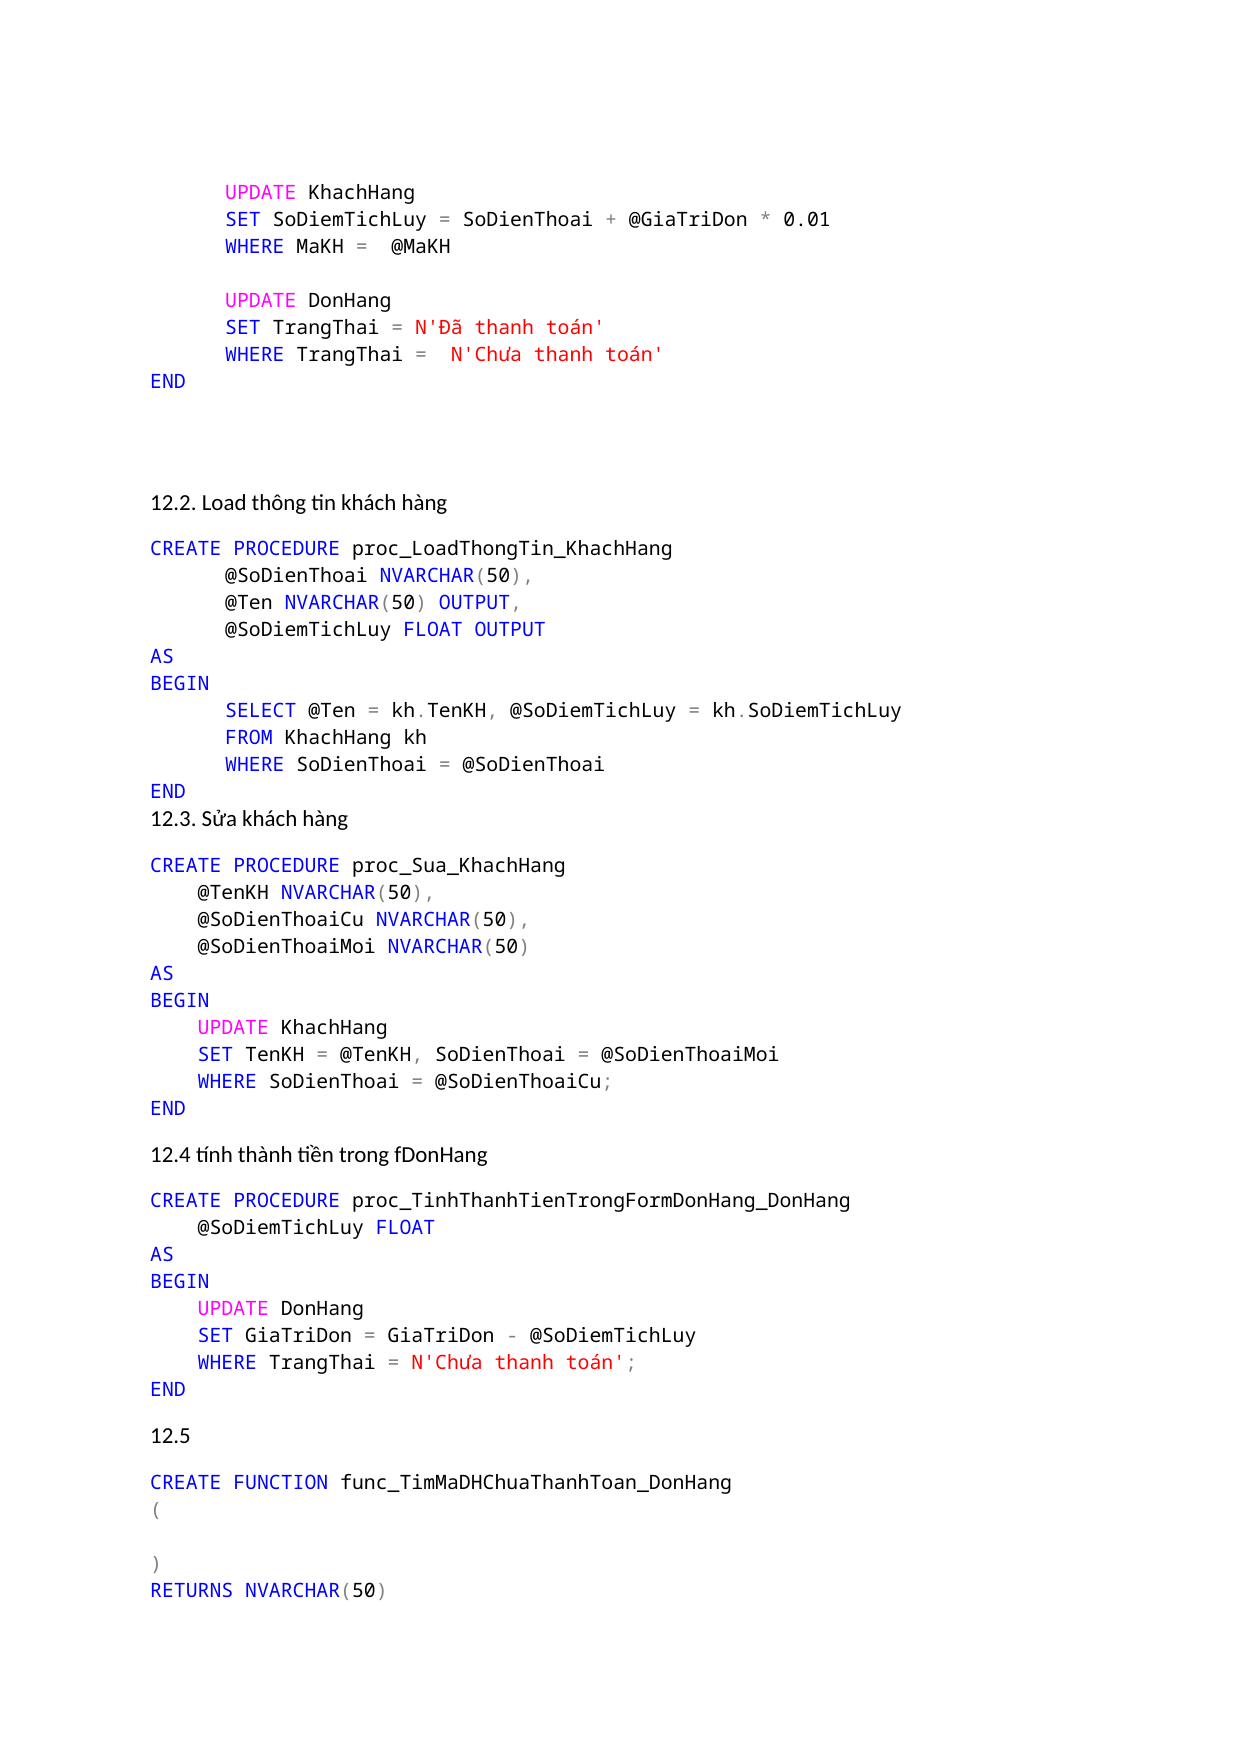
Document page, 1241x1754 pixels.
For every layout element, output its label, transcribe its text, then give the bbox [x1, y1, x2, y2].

text @SoDienThoai NVARCHAR(50), [150, 561, 1090, 588]
text BEGIN [150, 669, 1090, 696]
text ( [150, 1495, 1090, 1522]
text @SoDienThoaiMoi NVARCHAR(50) [150, 932, 1090, 959]
text CREATE PROCEDURE proc_Sua_KhachHang [150, 851, 1090, 878]
text SELECT @Ten = kh.TenKH, @SoDiemTichLuy = kh.SoDiemTichLuy [150, 696, 1090, 723]
text RETURNS NVARCHAR(50) [150, 1576, 1090, 1603]
text WHERE SoDienThoai = @SoDienThoaiCu; [150, 1067, 1090, 1094]
text UPDATE DonHang [150, 286, 1090, 313]
text @TenKH NVARCHAR(50), [150, 878, 1090, 905]
text 12.2. Load thông tin khách hàng [150, 488, 1090, 516]
text WHERE TrangThai = N'Chưa thanh toán' [150, 340, 1090, 367]
text CREATE FUNCTION func_TimMaDHChuaThanhToan_DonHang [150, 1468, 1090, 1495]
text AS [150, 642, 1090, 669]
text CREATE PROCEDURE proc_TinhThanhTienTrongFormDonHang_DonHang [150, 1187, 1090, 1213]
text BEGIN [150, 986, 1090, 1013]
text UPDATE KhachHang [150, 178, 1090, 205]
text SET TenKH = @TenKH, SoDienThoai = @SoDienThoaiMoi [150, 1040, 1090, 1067]
text UPDATE KhachHang [150, 1013, 1090, 1040]
text WHERE SoDienThoai = @SoDienThoai [150, 750, 1090, 777]
text 12.5 [150, 1421, 1090, 1449]
text END [150, 1094, 1090, 1121]
text SET SoDiemTichLuy = SoDienThoai + @GiaTriDon * 0.01 [150, 205, 1090, 232]
text FROM KhachHang kh [150, 723, 1090, 750]
text CREATE PROCEDURE proc_LoadThongTin_KhachHang [150, 534, 1090, 561]
text BEGIN [150, 1267, 1090, 1294]
text @SoDienThoaiCu NVARCHAR(50), [150, 905, 1090, 932]
text SET GiaTriDon = GiaTriDon - @SoDiemTichLuy [150, 1321, 1090, 1348]
text ) [150, 1549, 1090, 1576]
text 12.3. Sửa khách hàng [150, 804, 1090, 832]
text @Ten NVARCHAR(50) OUTPUT, [150, 588, 1090, 615]
text END [150, 777, 1090, 804]
text @SoDiemTichLuy FLOAT OUTPUT [150, 615, 1090, 642]
text @SoDiemTichLuy FLOAT [150, 1213, 1090, 1241]
text 12.4 tính thành tiền trong fDonHang [150, 1140, 1090, 1168]
text WHERE MaKH = @MaKH [150, 232, 1090, 259]
text WHERE TrangThai = N'Chưa thanh toán'; [150, 1348, 1090, 1375]
text UPDATE DonHang [150, 1294, 1090, 1321]
text SET TrangThai = N'Đã thanh toán' [150, 313, 1090, 340]
text AS [150, 1241, 1090, 1267]
text END [150, 367, 1090, 394]
text END [150, 1375, 1090, 1402]
text AS [150, 959, 1090, 986]
